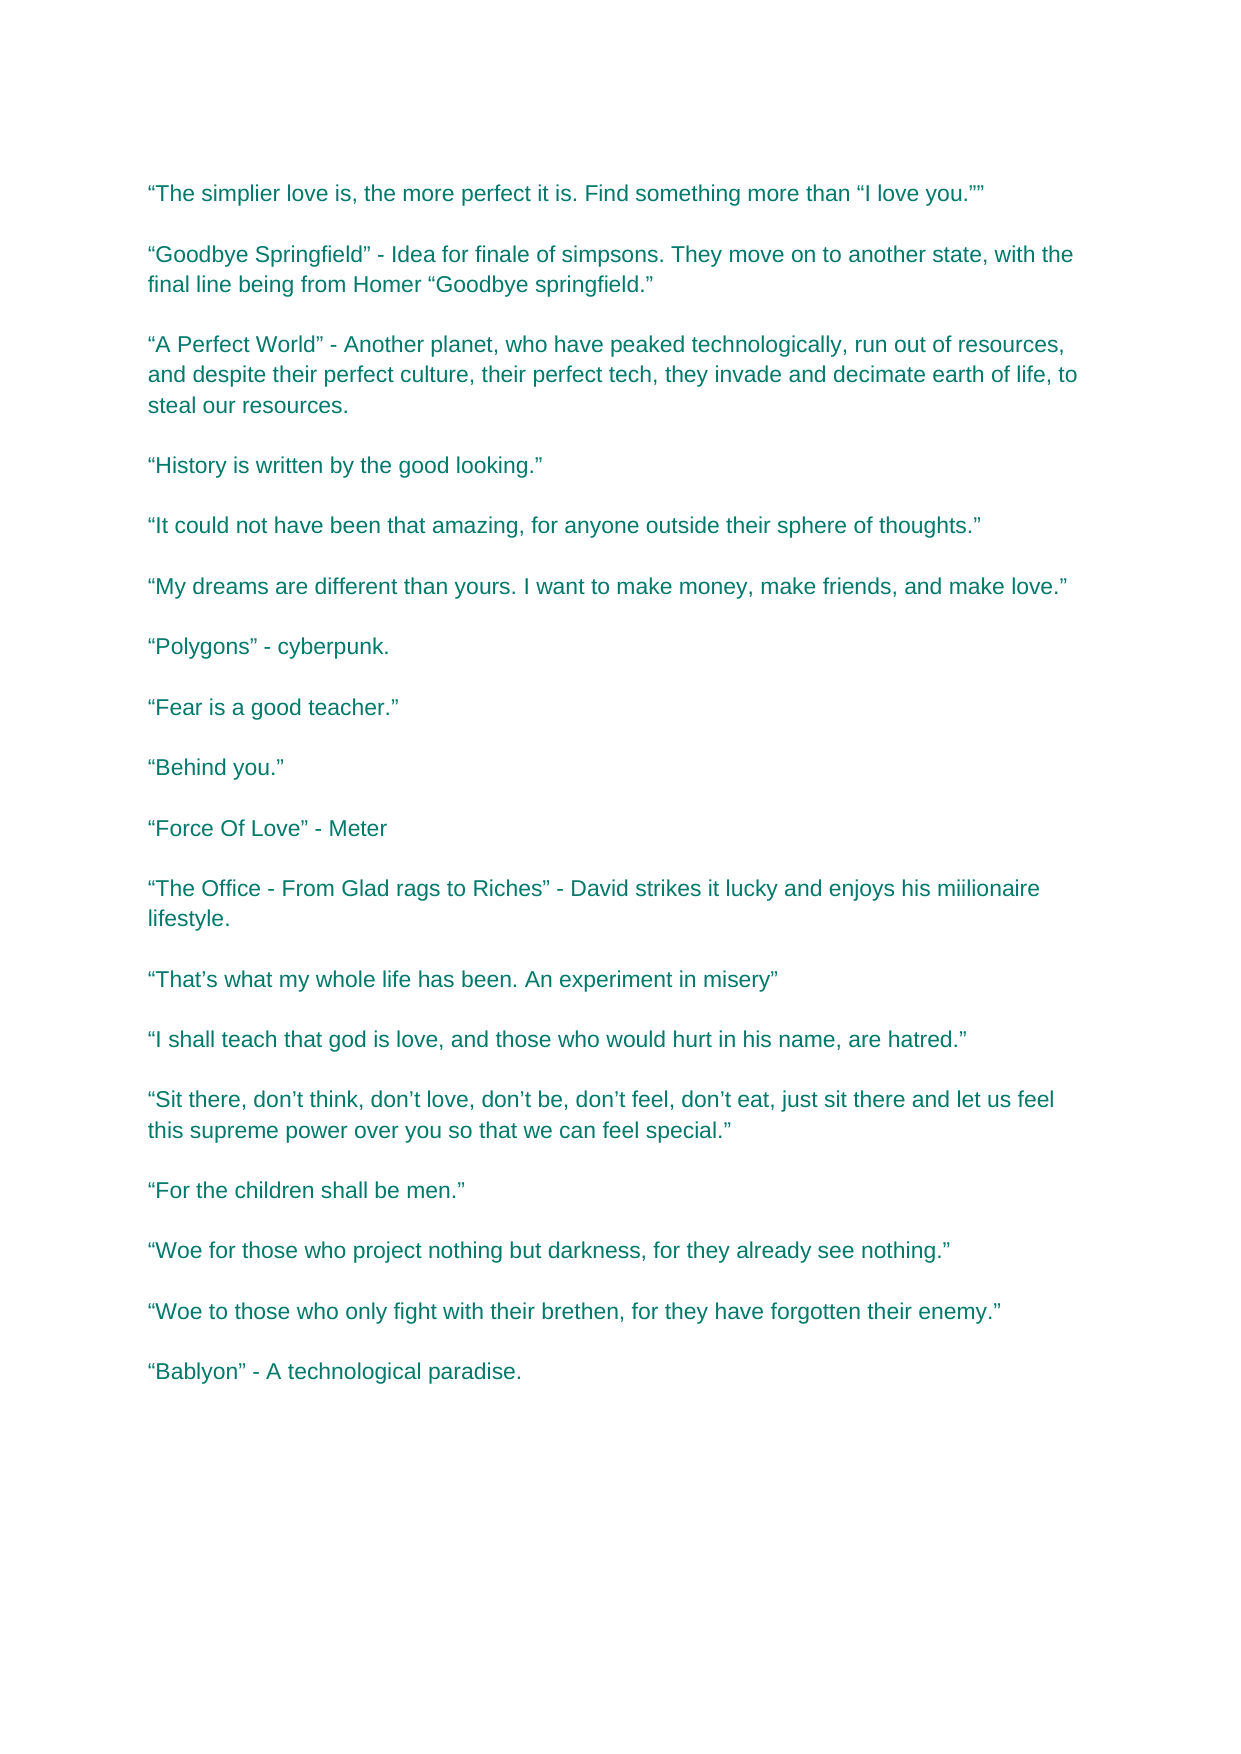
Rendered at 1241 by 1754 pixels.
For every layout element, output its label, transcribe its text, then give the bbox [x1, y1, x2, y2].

text “Woe for those who project nothing but darkness, for they already see nothing.” [148, 1237, 1090, 1264]
text “Force Of Love” - Meter [148, 814, 1090, 841]
text “For the children shall be men.” [148, 1177, 1090, 1203]
text “Goodbye Springfield” - Idea for finale of simpsons. They move on to another state, with the final line being from Homer “Goodbye springfield.” [148, 241, 1090, 297]
text “History is written by the good looking.” [148, 452, 1090, 478]
text “A Perfect World” - Another planet, who have peaked technologically, run out of resources, and despite their perfect culture, their perfect tech, they invade and decimate earth of life, to steal our resources. [148, 331, 1090, 418]
text “Woe to those who only fight with their brethen, for they have forgotten their enemy.” [148, 1298, 1090, 1324]
text “Fear is a good teacher.” [148, 694, 1090, 720]
text “The Office - From Glad rags to Riches” - David strikes it lucky and enjoys his miilionaire lifestyle. [148, 875, 1090, 932]
text “That’s what my whole life has been. An experiment in misery” [148, 966, 1090, 992]
text “Behind you.” [148, 754, 1090, 781]
text “Bablyon” - A technological paradise. [148, 1358, 1090, 1385]
text “My dreams are different than yours. I want to make money, make friends, and make love.” [148, 573, 1090, 599]
text “It could not have been that amazing, for anyone outside their sphere of thoughts.” [148, 512, 1090, 539]
text “The simplier love is, the more perfect it is. Find something more than “I love you.”” [148, 180, 1090, 207]
text “Sit there, don’t think, don’t love, don’t be, don’t feel, don’t eat, just sit there and let us feel this supreme power over you so that we can feel special.” [148, 1086, 1090, 1143]
text “I shall teach that god is love, and those who would hurt in his name, are hatred.” [148, 1026, 1090, 1052]
text “Polygons” - cyberpunk. [148, 633, 1090, 660]
